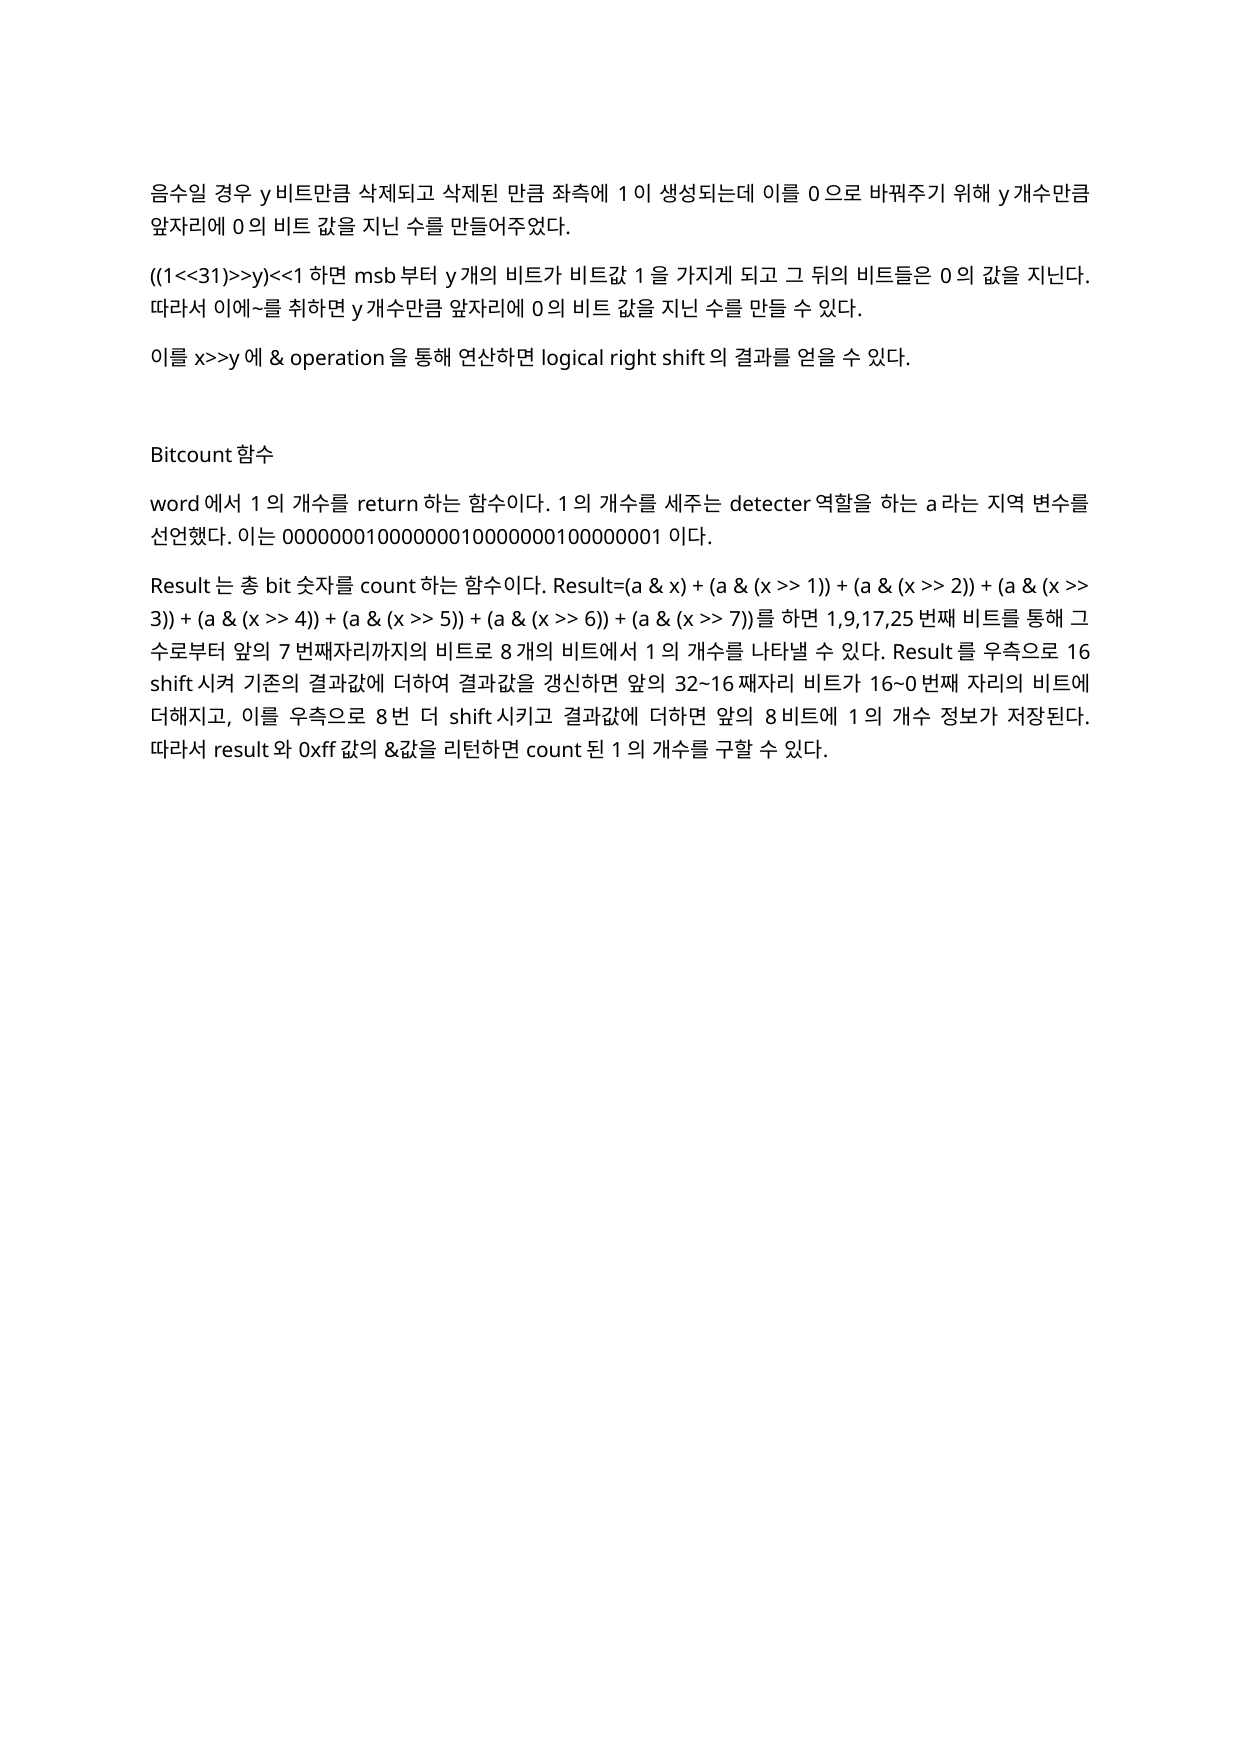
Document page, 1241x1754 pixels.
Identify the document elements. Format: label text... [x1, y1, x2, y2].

text word에서 1의 개수를 return하는 함수이다. 1의 개수를 세주는 detecter역할을 하는 a라는 지역 변수를 선언했다. 이는 00000001000000010000000100000001 이다. [150, 487, 1090, 550]
text Bitcount함수 [150, 438, 1090, 468]
text ((1<<31)>>y)<<1하면 msb부터 y개의 비트가 비트값 1을 가지게 되고 그 뒤의 비트들은 0의 값을 지닌다. 따라서 이에~를 취하면 y개수만큼 앞자리에 0의 비트 값을 지닌 수를 만들 수 있다. [150, 259, 1090, 322]
text Result는 총 bit 숫자를 count하는 함수이다. Result=(a & x) + (a & (x >> 1)) + (a & (x >> 2)) + (a & (x >> 3)) + (a & (x >> 4)) + (a & (x >> 5)) + (a & (x >> 6)) + (a & (x >> 7))를 하면 1,9,17,25번째 비트를 통해 그 수로부터 앞의 7번째자리까지의 비트로 8개의 비트에서 1의 개수를 나타낼 수 있다. Result를 우측으로 16 shift시켜 기존의 결과값에 더하여 결과값을 갱신하면 앞의 32~16째자리 비트가 16~0번째 자리의 비트에 더해지고, 이를 우측으로 8번 더 shift시키고 결과값에 더하면 앞의 8비트에 1의 개수 정보가 저장된다. 따라서 result와 0xff값의 &값을 리턴하면 count된 1의 개수를 구할 수 있다. [150, 569, 1090, 763]
text 이를 x>>y에 & operation을 통해 연산하면 logical right shift의 결과를 얻을 수 있다. [150, 341, 1090, 372]
text 음수일 경우 y비트만큼 삭제되고 삭제된 만큼 좌측에 1이 생성되는데 이를 0으로 바꿔주기 위해 y개수만큼 앞자리에 0의 비트 값을 지닌 수를 만들어주었다. [150, 177, 1090, 240]
